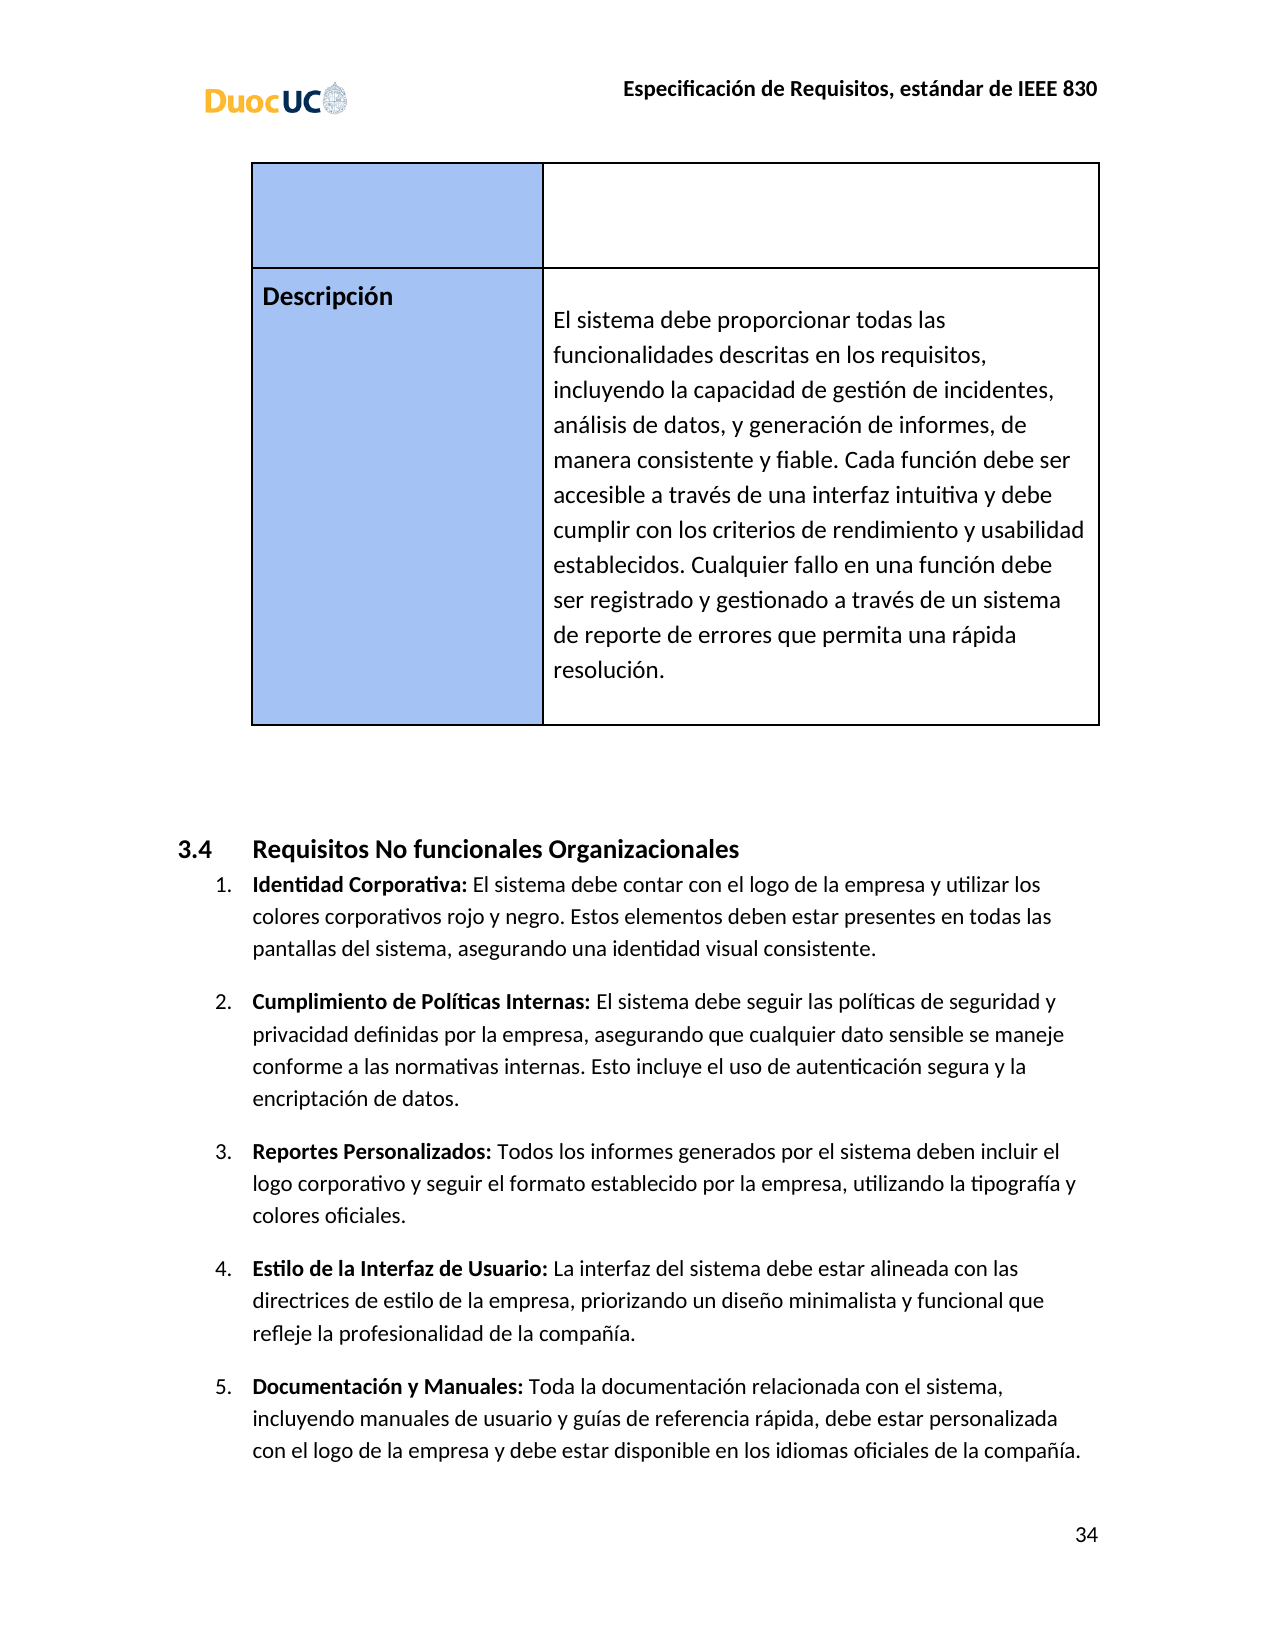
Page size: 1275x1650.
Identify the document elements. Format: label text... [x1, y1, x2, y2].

subtitle 3.4 Requisitos No funcionales Organizacionales [177, 832, 1098, 865]
list Identidad Corporativa: El sistema debe contar con el logo de la empresa y utilizar los colores corporativos rojo y negro. Estos elementos deben estar presentes en todas las pantallas del sistema, asegurando una identidad visual consistente. [215, 870, 1098, 962]
list Documentación y Manuales: Toda la documentación relacionada con el sistema, incluyendo manuales de usuario y guías de referencia rápida, debe estar personalizada con el logo de la empresa y debe estar disponible en los idiomas oficiales de la compañía. [215, 1372, 1098, 1464]
list Estilo de la Interfaz de Usuario: La interfaz del sistema debe estar alineada con las directrices de estilo de la empresa, priorizando un diseño minimalista y funcional que refleje la profesionalidad de la compañía. [215, 1254, 1098, 1347]
list Reportes Personalizados: Todos los informes generados por el sistema deben incluir el logo corporativo y seguir el formato establecido por la empresa, utilizando la tipografía y colores oficiales. [215, 1137, 1098, 1229]
list Cumplimiento de Políticas Internas: El sistema debe seguir las políticas de seguridad y privacidad definidas por la empresa, asegurando que cualquier dato sensible se maneje conforme a las normativas internas. Esto incluye el uso de autenticación segura y la encriptación de datos. [215, 987, 1098, 1112]
picture [198, 78, 352, 117]
